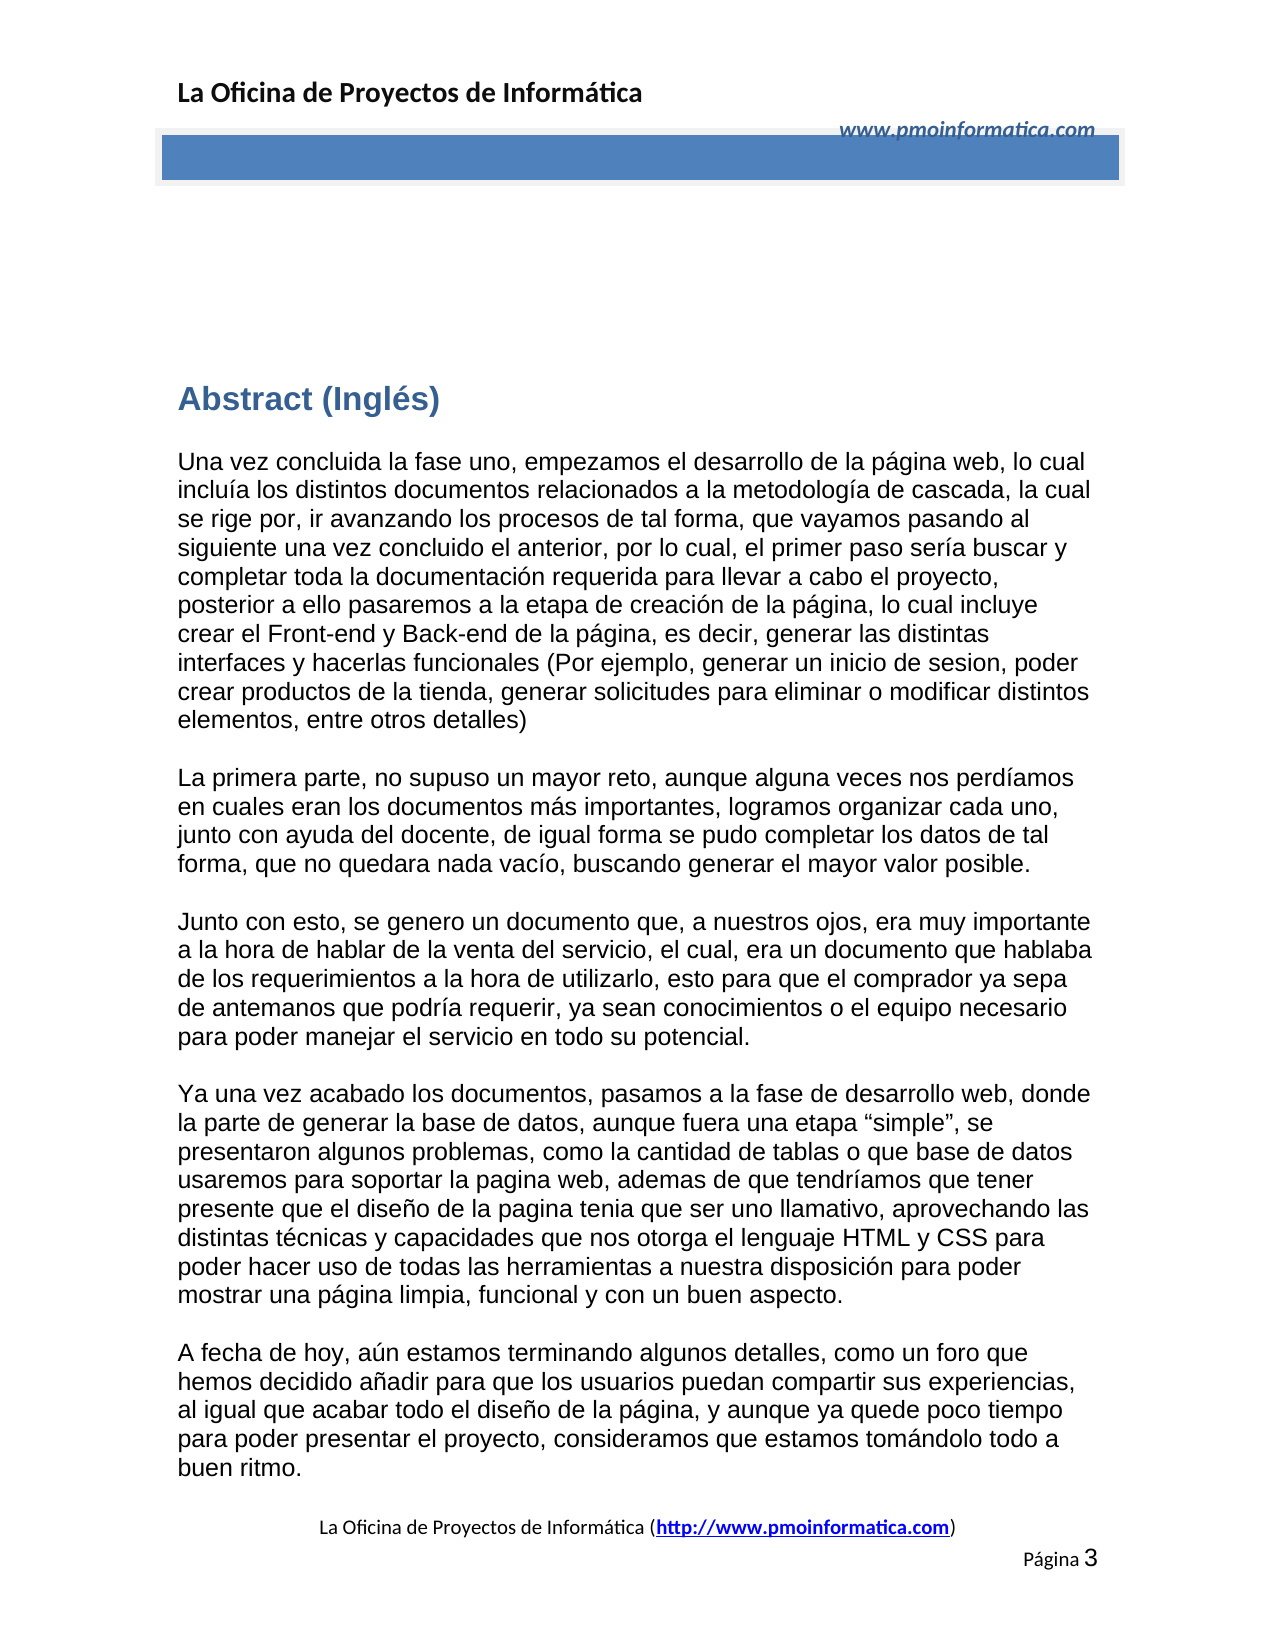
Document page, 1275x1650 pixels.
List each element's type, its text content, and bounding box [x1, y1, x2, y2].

text Ya una vez acabado los documentos, pasamos a la fase de desarrollo web, donde la parte de generar la base de datos, aunque fuera una etapa “simple”, se presentaron algunos problemas, como la cantidad de tablas o que base de datos usaremos para soportar la pagina web, ademas de que tendríamos que tener presente que el diseño de la pagina tenia que ser uno llamativo, aprovechando las distintas técnicas y capacidades que nos otorga el lenguaje HTML y CSS para poder hacer uso de todas las herramientas a nuestra disposición para poder mostrar una página limpia, funcional y con un buen aspecto. [177, 1079, 1098, 1309]
text Abstract (Inglés) [177, 379, 1098, 418]
text A fecha de hoy, aún estamos terminando algunos detalles, como un foro que hemos decidido añadir para que los usuarios puedan compartir sus experiencias, al igual que acabar todo el diseño de la página, y aunque ya quede poco tiempo para poder presentar el proyecto, consideramos que estamos tomándolo todo a buen ritmo. [177, 1338, 1098, 1481]
text La primera parte, no supuso un mayor reto, aunque alguna veces nos perdíamos en cuales eran los documentos más importantes, logramos organizar cada uno, junto con ayuda del docente, de igual forma se pudo completar los datos de tal forma, que no quedara nada vacío, buscando generar el mayor valor posible. [177, 763, 1098, 878]
text Junto con esto, se genero un documento que, a nuestros ojos, era muy importante a la hora de hablar de la venta del servicio, el cual, era un documento que hablaba de los requerimientos a la hora de utilizarlo, esto para que el comprador ya sepa de antemanos que podría requerir, ya sean conocimientos o el equipo necesario para poder manejar el servicio en todo su potencial. [177, 906, 1098, 1050]
